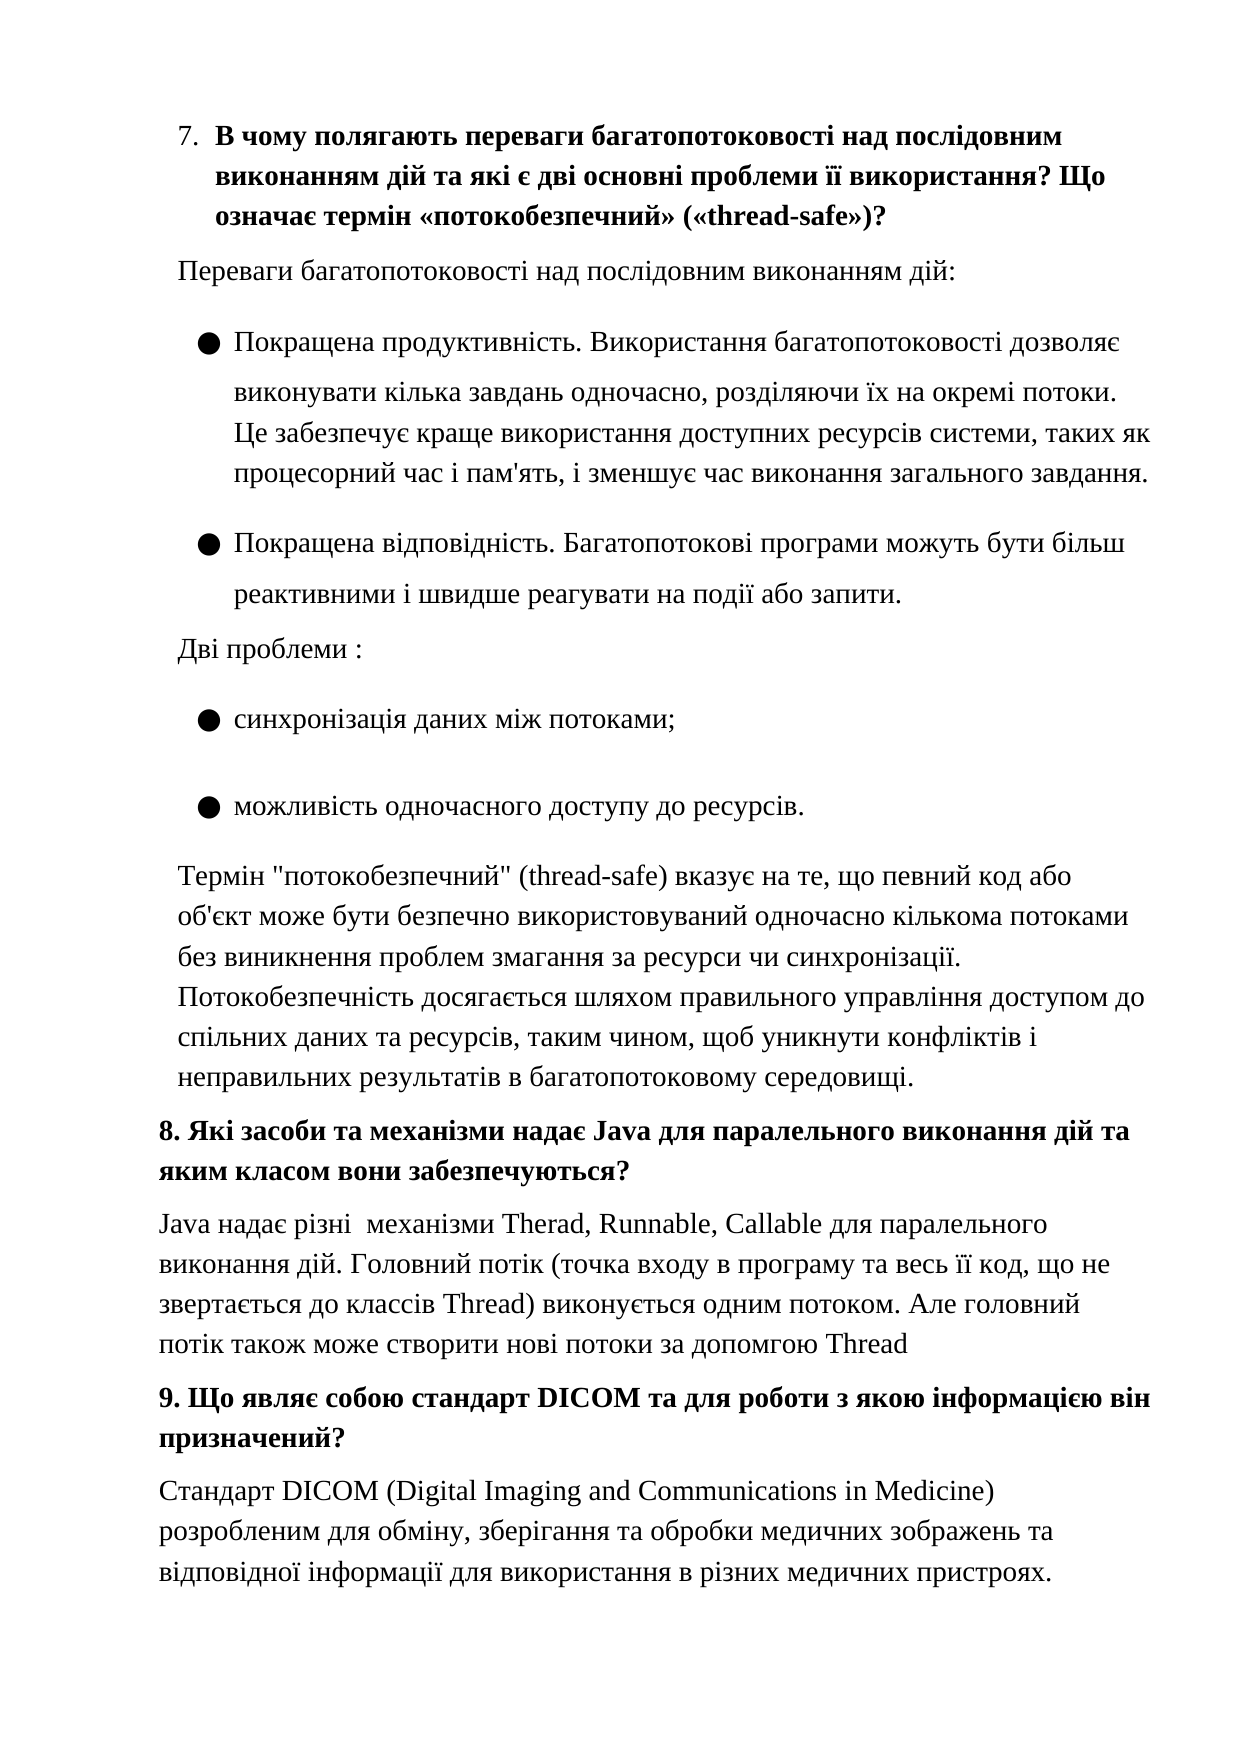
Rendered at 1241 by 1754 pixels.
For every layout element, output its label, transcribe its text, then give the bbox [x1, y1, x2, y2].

list В чому полягають переваги багатопотоковості над послідовним виконанням дій та які є дві основні проблеми її використання? Що означає термін «потокобезпечний» («thread-safe»)? [177, 118, 1152, 232]
text Стандарт DICOM (Digital Imaging and Communications in Medicine) розробленим для обміну, зберігання та обробки медичних зображень та відповідної інформації для використання в різних медичних пристроях. [158, 1473, 1152, 1587]
text 8. Які засоби та механізми надає Java для паралельного виконання дій та яким класом вони забезпечуються? [158, 1113, 1152, 1186]
text 9. Що являє собою стандарт DICOM та для роботи з якою інформацією він призначений? [158, 1380, 1152, 1454]
list можливість одночасного доступу до ресурсів. [196, 772, 1152, 832]
text Java надає різні механізми Therad, Runnable, Callable для паралельного виконання дій. Головний потік (точка входу в програму та весь її код, що не звертається до классів Thread) виконується одним потоком. Але головний потік також може створити нові потоки за допомгою Thread [158, 1206, 1152, 1360]
list синхронізація даних між потоками; [196, 686, 1152, 746]
text Дві проблеми : [177, 631, 1152, 664]
text Переваги багатопотоковості над послідовним виконанням дій: [177, 253, 1152, 287]
text Термін "потокобезпечний" (thread-safe) вказує на те, що певний код або об'єкт може бути безпечно використовуваний одночасно кількома потоками без виникнення проблем змагання за ресурси чи синхронізації. Потокобезпечність досягається шляхом правильного управління доступом до спільних даних та ресурсів, таким чином, щоб уникнути конфліктів і неправильних результатів в багатопотоковому середовищі. [177, 858, 1152, 1093]
list Покращена відповідність. Багатопотокові програми можуть бути більш реактивними і швидше реагувати на події або запити. [196, 510, 1152, 610]
list Покращена продуктивність. Використання багатопотоковості дозволяє виконувати кілька завдань одночасно, розділяючи їх на окремі потоки. Це забезпечує краще використання доступних ресурсів системи, таких як процесорний час і пам'ять, і зменшує час виконання загального завдання. [196, 308, 1152, 488]
